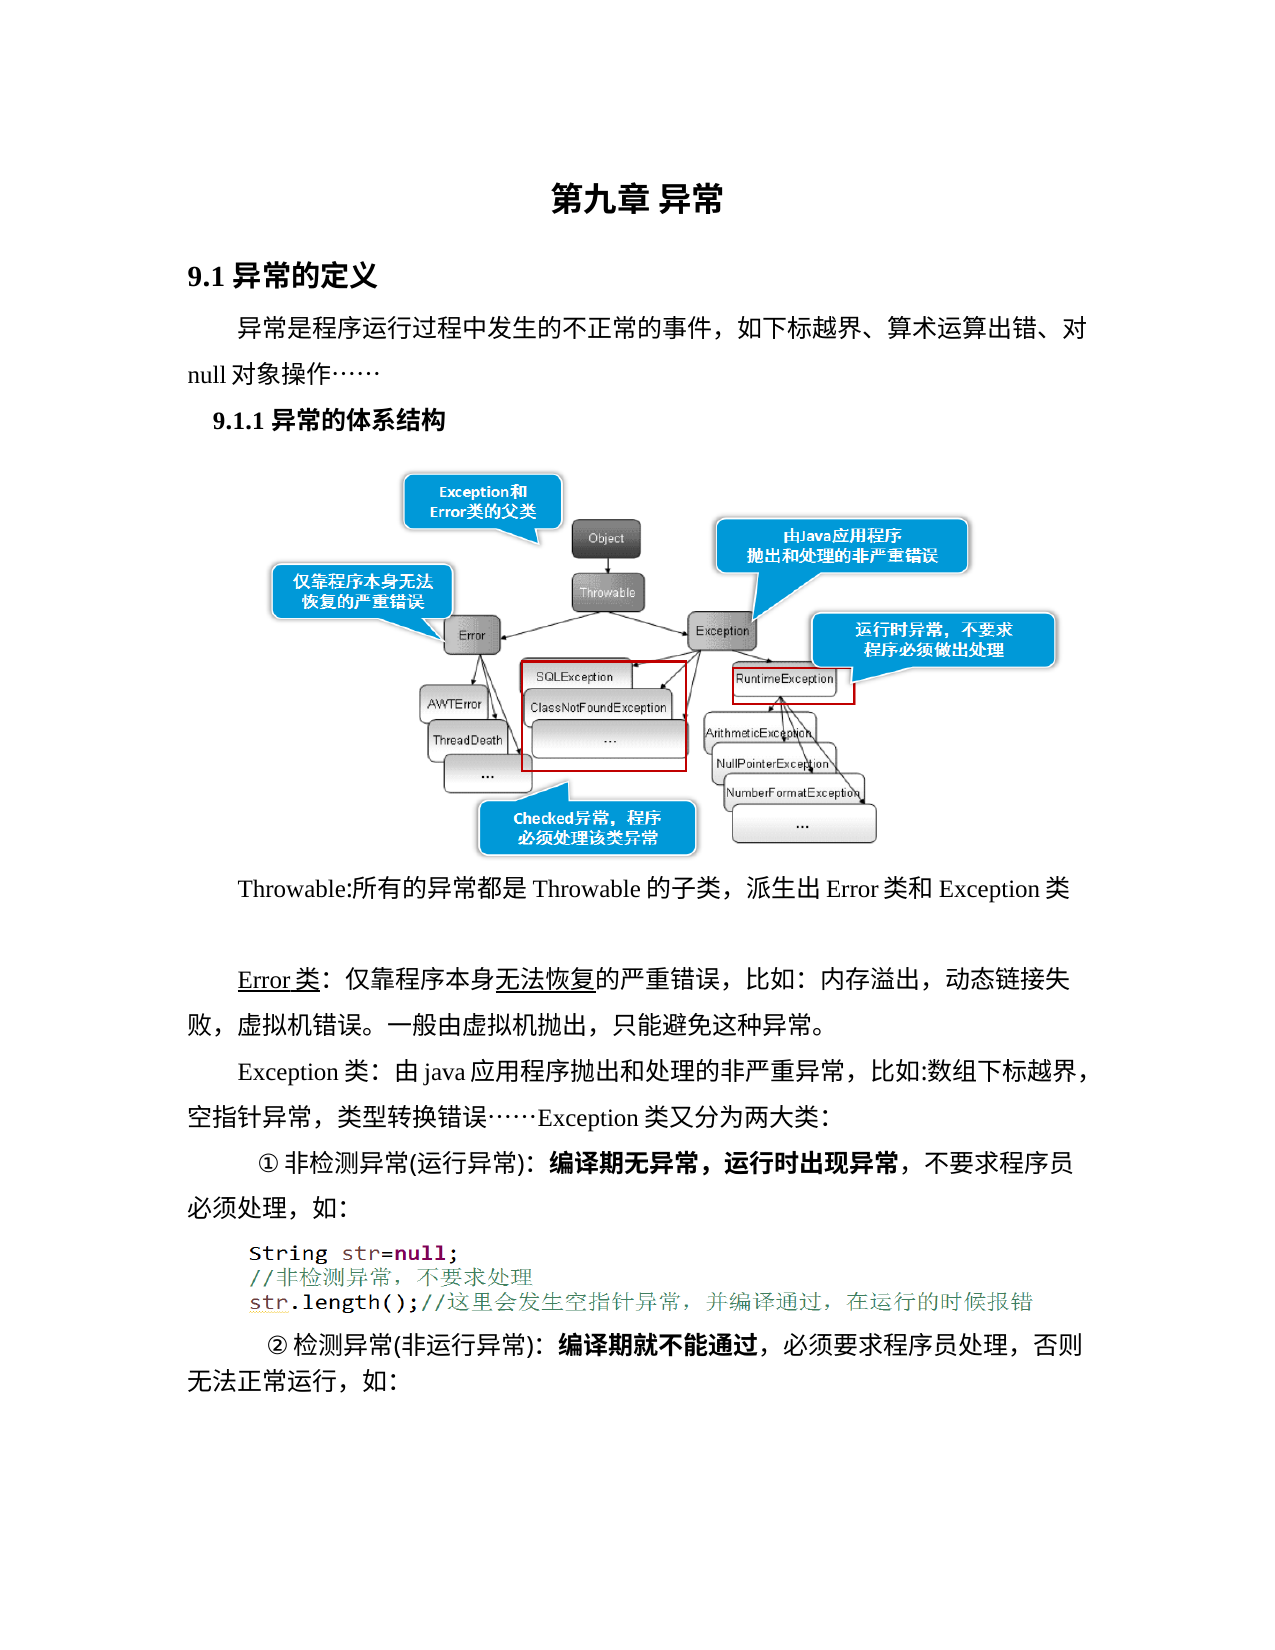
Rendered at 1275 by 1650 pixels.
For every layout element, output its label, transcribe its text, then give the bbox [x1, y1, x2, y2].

picture [236, 1227, 1039, 1326]
text ②检测异常(非运行异常)：编译期就不能通过，必须要求程序员处理，否则无法正常运行，如： [187, 1326, 1087, 1398]
title 第九章 异常 [187, 175, 1087, 221]
text Throwable:所有的异常都是Throwable的子类，派生出Error类和Exception类 [187, 860, 1087, 952]
text 9.1.1 异常的体系结构 [187, 392, 1087, 438]
text Exception类：由java应用程序抛出和处理的非严重异常，比如:数组下标越界，空指针异常，类型转换错误……Exception类又分为两大类： [187, 1044, 1087, 1135]
text 异常是程序运行过程中发生的不正常的事件，如下标越界、算术运算出错、对null对象操作…… [187, 301, 1087, 392]
picture [205, 438, 1070, 861]
subtitle 9.1 异常的定义 [187, 252, 1087, 294]
text Error类：仅靠程序本身无法恢复的严重错误，比如：内存溢出，动态链接失败，虚拟机错误。一般由虚拟机抛出，只能避免这种异常。 [187, 952, 1087, 1044]
text ①非检测异常(运行异常)：编译期无异常，运行时出现异常，不要求程序员必须处理，如： [187, 1135, 1087, 1227]
